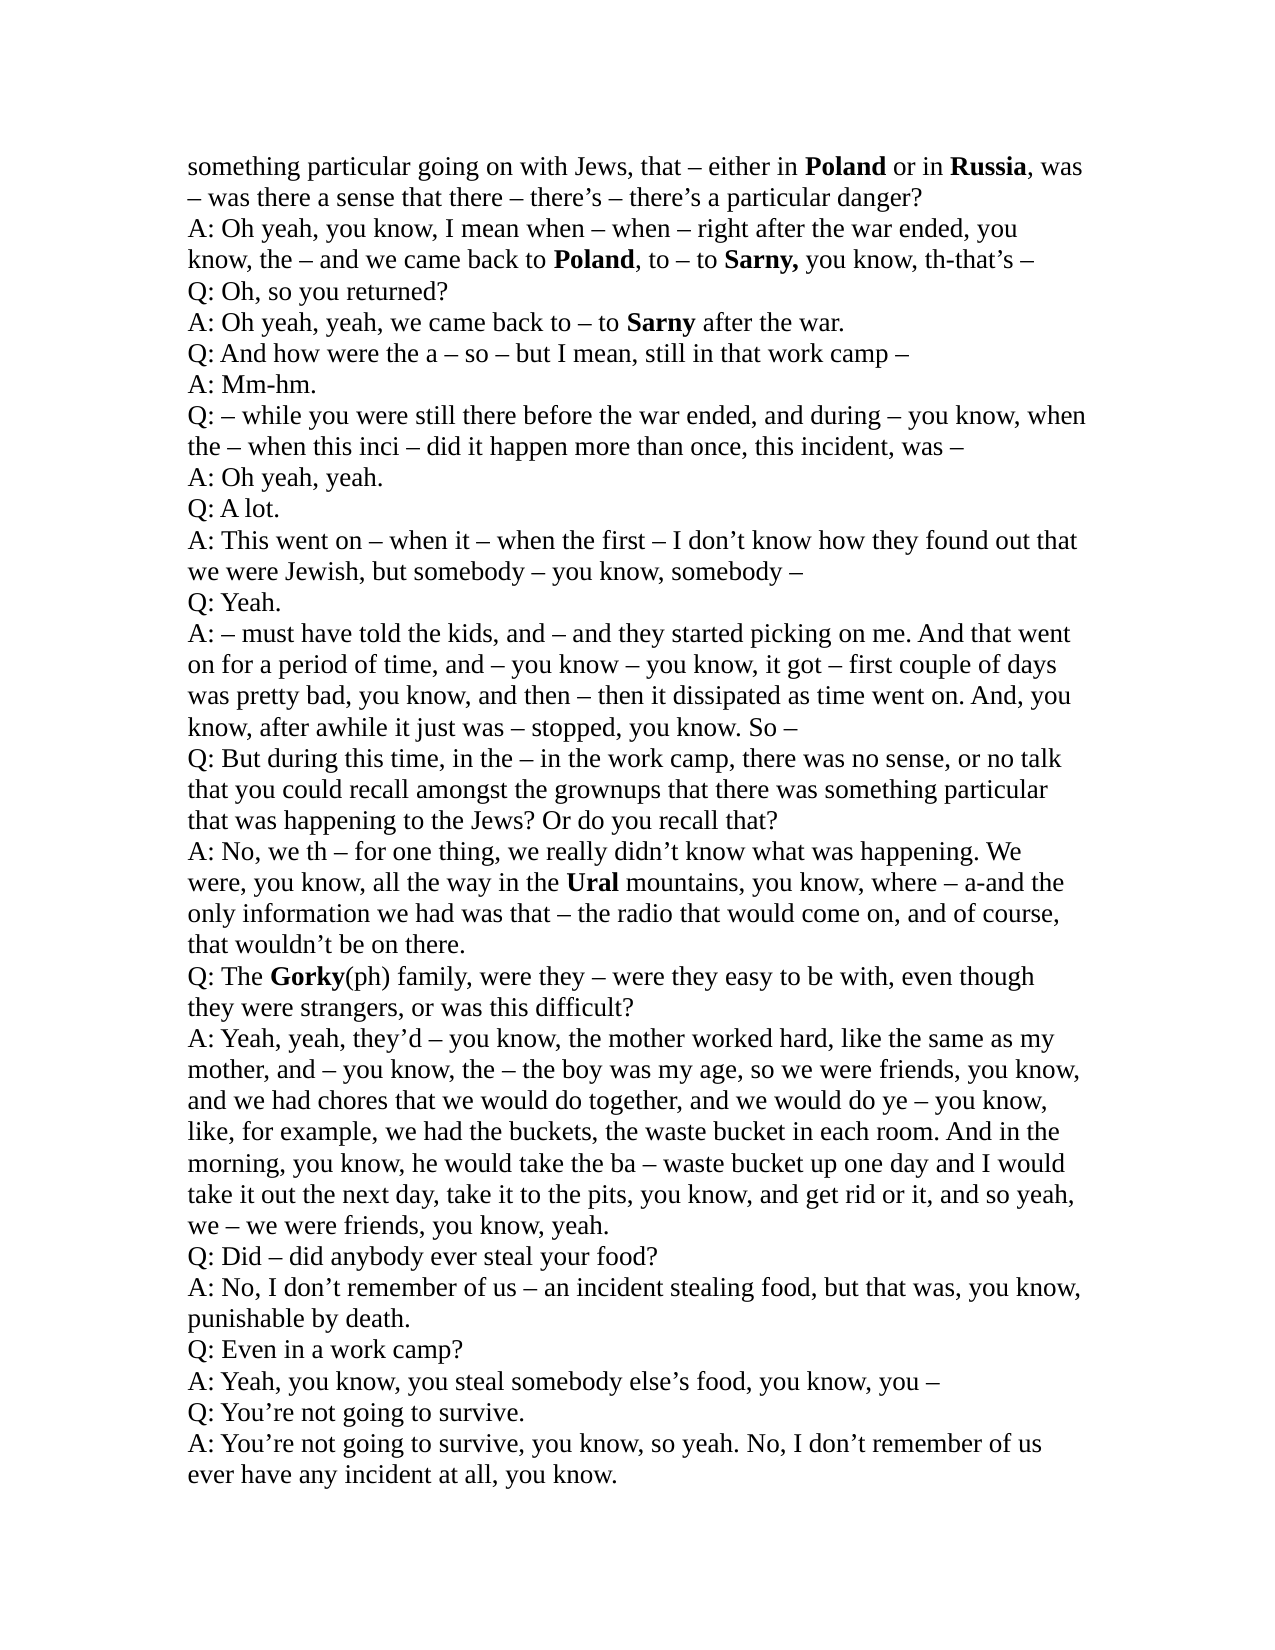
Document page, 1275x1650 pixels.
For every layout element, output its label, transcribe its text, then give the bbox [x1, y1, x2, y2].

text Q: – while you were still there before the war ended, and during – you know, when the – when this inci – did it happen more than once, this incident, was – [187, 493, 1087, 555]
text A: Oh yeah, yeah. [187, 555, 1087, 586]
text Q: Yeah. [187, 679, 1087, 711]
text Q: The Gorky(ph) family, were they – were they easy to be with, even though they were strangers, or was this difficult? [187, 1053, 1087, 1116]
text A: Yeah, just don’t remember it, you know. And I never, you know, never really thought about it in that way. [187, 150, 1087, 212]
text Q: Oh, so you returned? [187, 368, 1087, 399]
text A: No, we th – for one thing, we really didn’t know what was happening. We were, you know, all the way in the Ural mountains, you know, where – a-and the only information we had was that – the radio that would come on, and of course, that wouldn’t be on there. [187, 929, 1087, 1053]
text A: Yeah, you know, you steal somebody else’s food, you know, you – [187, 1458, 1087, 1489]
text Q: Did – did anybody ever steal your food? [187, 1333, 1087, 1365]
text A: Oh yeah, you know, I mean when – when – right after the war ended, you know, the – and we came back to Poland, to – to Sarny, you know, th-that’s – [187, 306, 1087, 368]
text Q: A lot. [187, 586, 1087, 617]
text Q: Was there any sense at that time – or maybe she told you later, that there was something particular going on with Jews, that – either in Poland or in Russia, was – was there a sense that there – there’s – there’s a particular danger? [187, 212, 1087, 306]
text A: No, I don’t remember of us – an incident stealing food, but that was, you know, punishable by death. [187, 1365, 1087, 1427]
text A: – must have told the kids, and – and they started picking on me. And that went on for a period of time, and – you know – you know, it got – first couple of days was pretty bad, you know, and then – then it dissipated as time went on. And, you know, after awhile it just was – stopped, you know. So – [187, 711, 1087, 835]
text A: Mm-hm. [187, 461, 1087, 493]
text A: This went on – when it – when the first – I don’t know how they found out that we were Jewish, but somebody – you know, somebody – [187, 617, 1087, 679]
text A: Yeah, yeah, they’d – you know, the mother worked hard, like the same as my mother, and – you know, the – the boy was my age, so we were friends, you know, and we had chores that we would do together, and we would do ye – you know, like, for example, we had the buckets, the waste bucket in each room. And in the morning, you know, he would take the ba – waste bucket up one day and I would take it out the next day, take it to the pits, you know, and get rid or it, and so yeah, we – we were friends, you know, yeah. [187, 1116, 1087, 1333]
text Q: Even in a work camp? [187, 1427, 1087, 1458]
text Q: But during this time, in the – in the work camp, there was no sense, or no talk that you could recall amongst the grownups that there was something particular that was happening to the Jews? Or do you recall that? [187, 835, 1087, 929]
text A: Oh yeah, yeah, we came back to – to Sarny after the war. [187, 399, 1087, 430]
text Q: And how were the a – so – but I mean, still in that work camp – [187, 430, 1087, 461]
